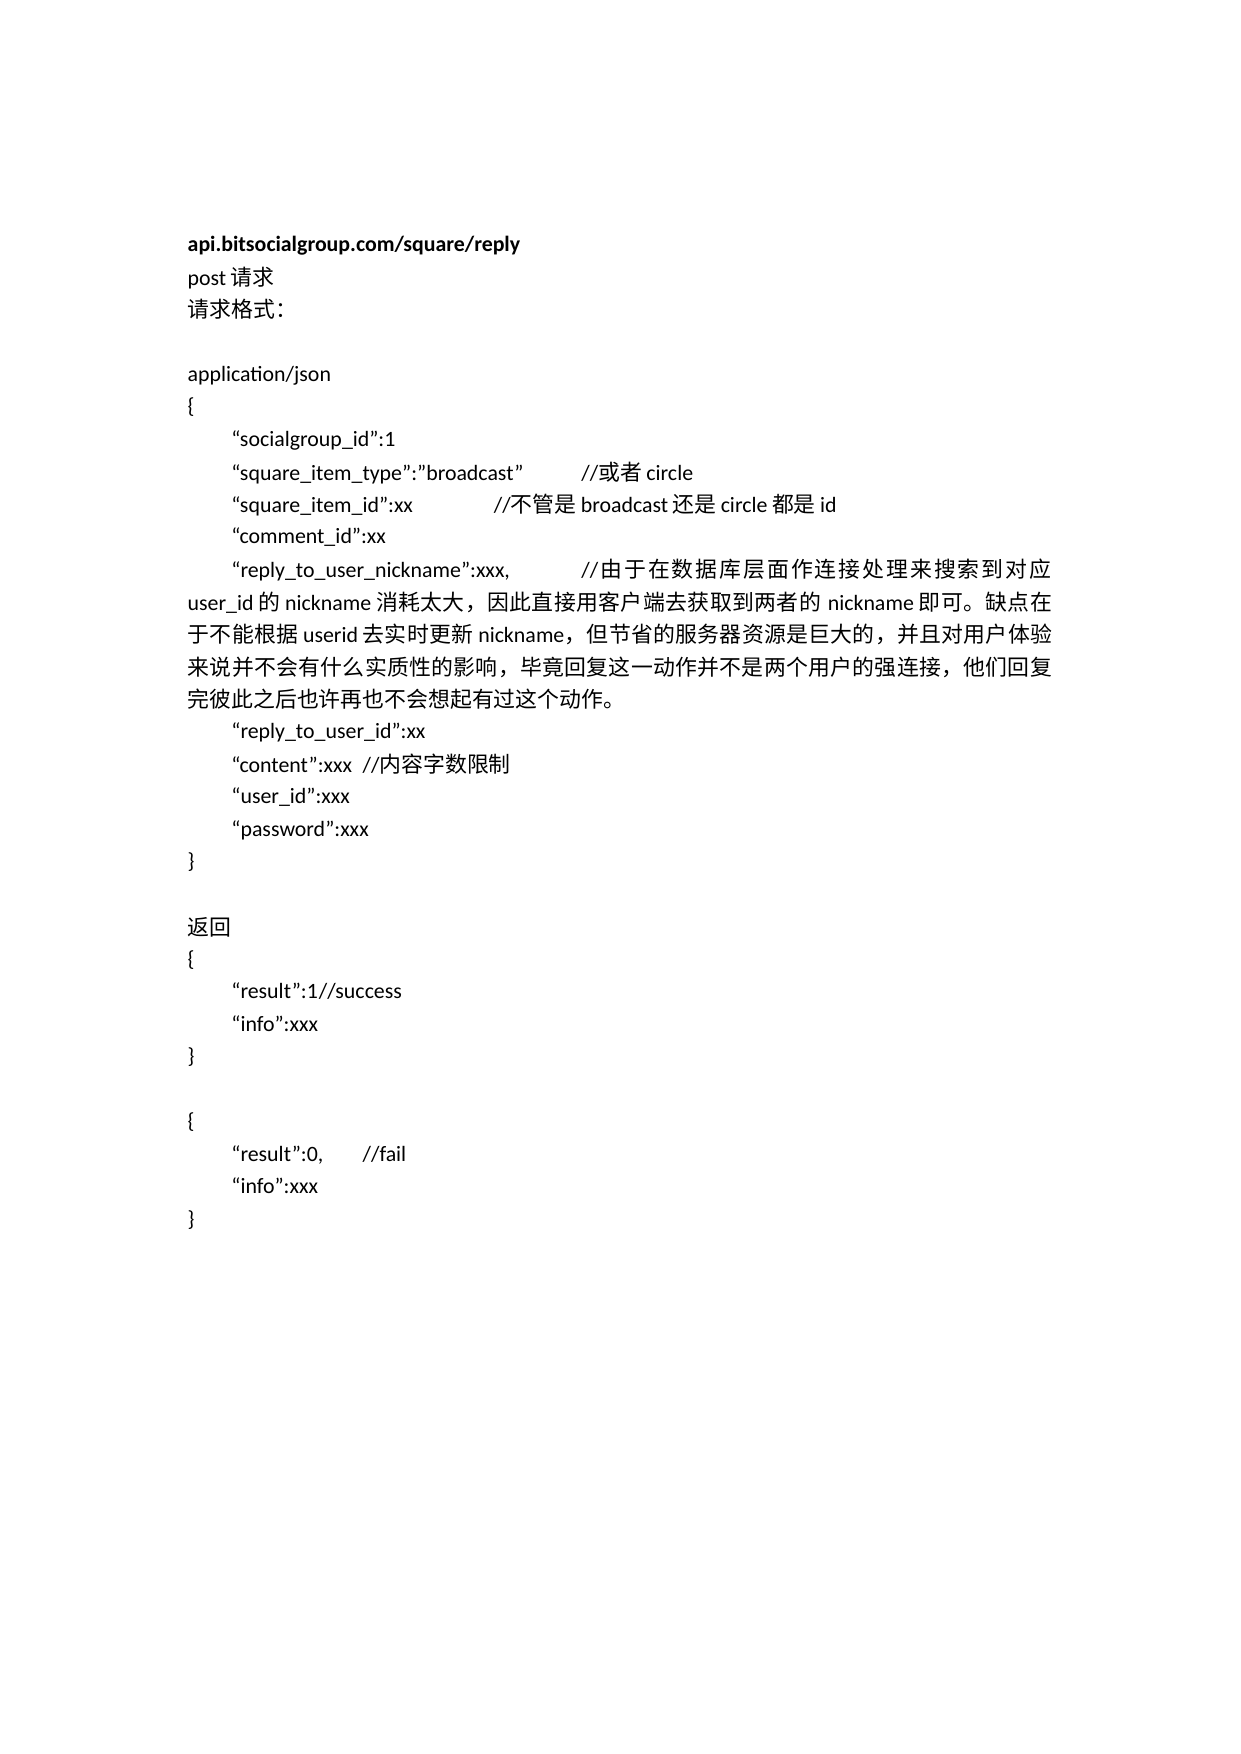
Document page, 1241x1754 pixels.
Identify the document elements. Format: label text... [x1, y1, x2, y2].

text “password”:xxx [187, 812, 1053, 844]
text 请求格式： [187, 292, 1053, 324]
text { [187, 942, 1053, 974]
text “result”:0, //fail [187, 1137, 1053, 1169]
text “reply_to_user_id”:xx [187, 714, 1053, 747]
text “square_item_type”:”broadcast” //或者circle [187, 454, 1053, 487]
text } [187, 1202, 1053, 1234]
text “comment_id”:xx [187, 519, 1053, 552]
text } [187, 844, 1053, 877]
text } [187, 1039, 1053, 1072]
text “user_id”:xxx [187, 779, 1053, 812]
text “content”:xxx //内容字数限制 [187, 747, 1053, 779]
text { [187, 389, 1053, 422]
text “socialgroup_id”:1 [187, 422, 1053, 454]
text “info”:xxx [187, 1169, 1053, 1202]
text “square_item_id”:xx //不管是broadcast还是circle都是id [187, 487, 1053, 519]
text api.bitsocialgroup.com/square/reply [187, 227, 1053, 259]
text “info”:xxx [187, 1007, 1053, 1039]
text “result”:1 //success [187, 974, 1053, 1007]
text application/json [187, 357, 1053, 389]
text “reply_to_user_nickname”:xxx, //由于在数据库层面作连接处理来搜索到对应user_id的nickname消耗太大，因此直接用客户端去获取到两者的nickname即可。缺点在于不能根据userid去实时更新nickname，但节省的服务器资源是巨大的，并且对用户体验来说并不会有什么实质性的影响，毕竟回复这一动作并不是两个用户的强连接，他们回复完彼此之后也许再也不会想起有过这个动作。 [187, 552, 1053, 714]
text post请求 [187, 259, 1053, 292]
text 返回 [187, 909, 1053, 942]
text { [187, 1104, 1053, 1137]
